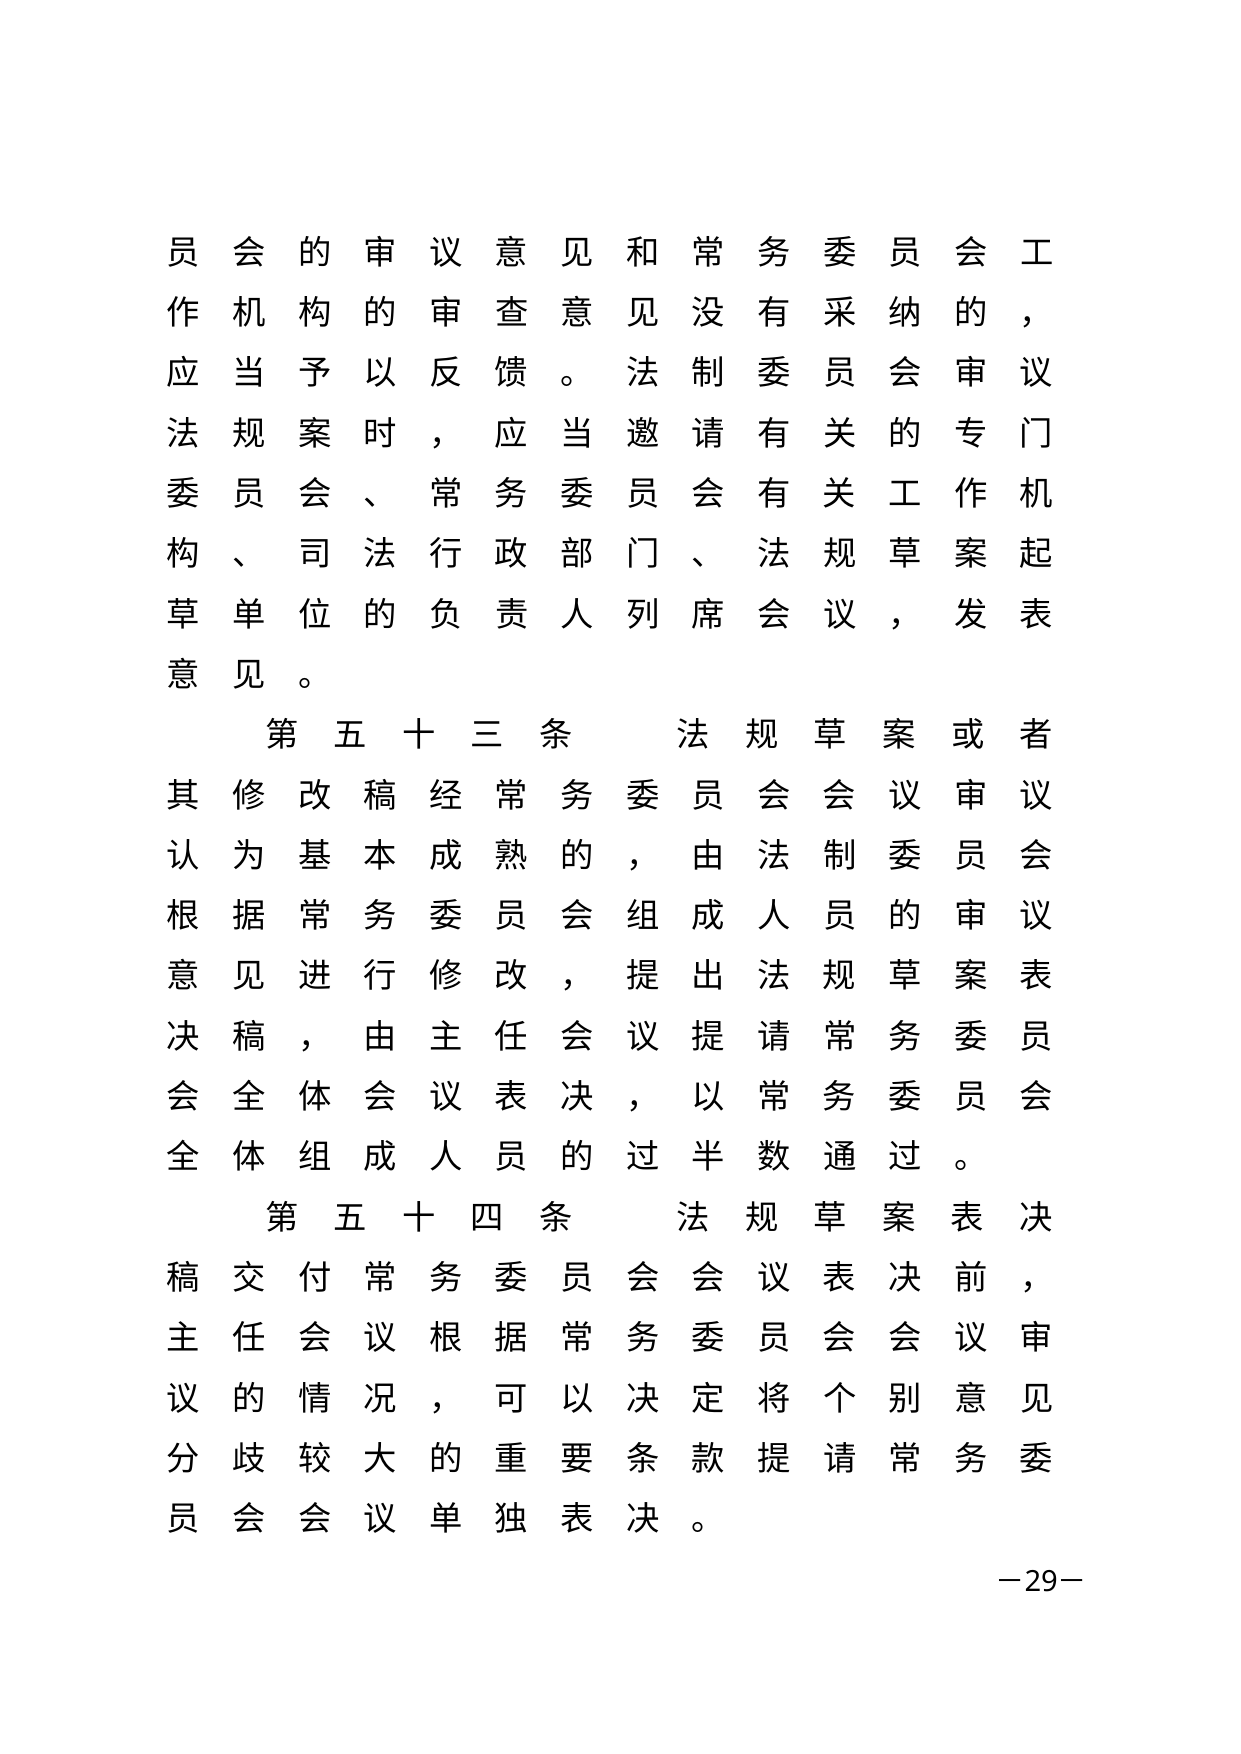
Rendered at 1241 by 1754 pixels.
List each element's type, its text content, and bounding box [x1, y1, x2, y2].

text 第五十二条 法制委员会对各种不同意见应当在审议结果报告中予以说明。对有关的专门委员会的审议意见和常务委员会工作机构的审查意见没有采纳的，应当予以反馈。法制委员会审议法规案时，应当邀请有关的专门委员会、常务委员会有关工作机构、司法行政部门、法规草案起草单位的负责人列席会议，发表意见。 [167, 219, 1085, 702]
text 第五十四条 法规草案表决稿交付常务委员会会议表决前，主任会议根据常务委员会会议审议的情况，可以决定将个别意见分歧较大的重要条款提请常务委员会会议单独表决。 [167, 1184, 1085, 1546]
text 第五十三条 法规草案或者其修改稿经常务委员会会议审议认为基本成熟的，由法制委员会根据常务委员会组成人员的审议意见进行修改，提出法规草案表决稿，由主任会议提请常务委员会全体会议表决，以常务委员会全体组成人员的过半数通过。 [167, 702, 1085, 1184]
